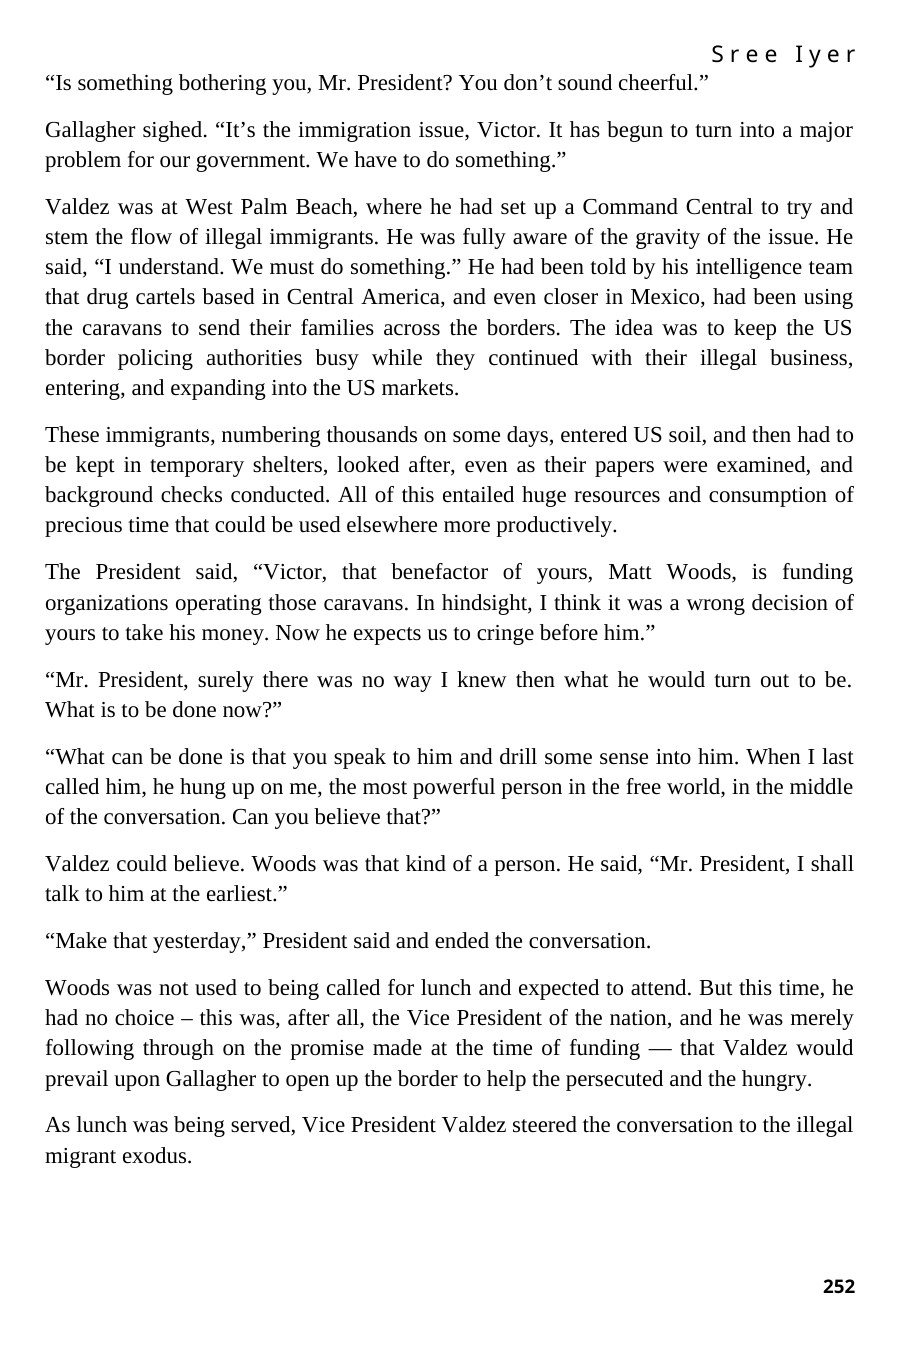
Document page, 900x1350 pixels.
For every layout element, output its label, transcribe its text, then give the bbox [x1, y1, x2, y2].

text “Make that yesterday,” President said and ended the conversation. [45, 927, 855, 953]
text Valdez was at West Palm Beach, where he had set up a Command Central to try and stem the flow of illegal immigrants. He was fully aware of the gravity of the issue. He said, “I understand. We must do something.” He had been told by his intelligence team that drug cartels based in Central America, and even closer in Mexico, had been using the caravans to send their families across the borders. The idea was to keep the US border policing authorities busy while they continued with their illegal business, entering, and expanding into the US markets. [45, 193, 855, 400]
text Woods was not used to being called for lunch and expected to attend. But this time, he had no choice – this was, after all, the Vice President of the nation, and he was merely following through on the promise made at the time of funding — that Valdez would prevail upon Gallagher to open up the border to help the persecuted and the hungry. [45, 974, 855, 1091]
text Gallagher sighed. “It’s the immigration issue, Victor. It has begun to turn into a major problem for our government. We have to do something.” [45, 116, 855, 172]
text As lunch was being served, Vice President Valdez steered the conversation to the illegal migrant exodus. [45, 1111, 855, 1168]
text “Is something bothering you, Mr. President? You don’t sound cheerful.” [45, 69, 855, 95]
text The President said, “Victor, that benefactor of yours, Matt Woods, is funding organizations operating those caravans. In hindsight, I think it was a wrong decision of yours to take his money. Now he expects us to cringe before him.” [45, 558, 855, 645]
text “What can be done is that you speak to him and drill some sense into him. When I last called him, he hung up on me, the most powerful person in the free world, in the middle of the conversation. Can you believe that?” [45, 743, 855, 829]
text Valdez could believe. Woods was that kind of a person. He said, “Mr. President, I shall talk to him at the earliest.” [45, 850, 855, 907]
text “Mr. President, surely there was no way I knew then what he would turn out to be. What is to be done now?” [45, 666, 855, 722]
text These immigrants, numbering thousands on some days, entered US soil, and then had to be kept in temporary shelters, looked after, even as their papers were examined, and background checks conducted. All of this entailed huge resources and consumption of precious time that could be used elsewhere more productively. [45, 421, 855, 538]
